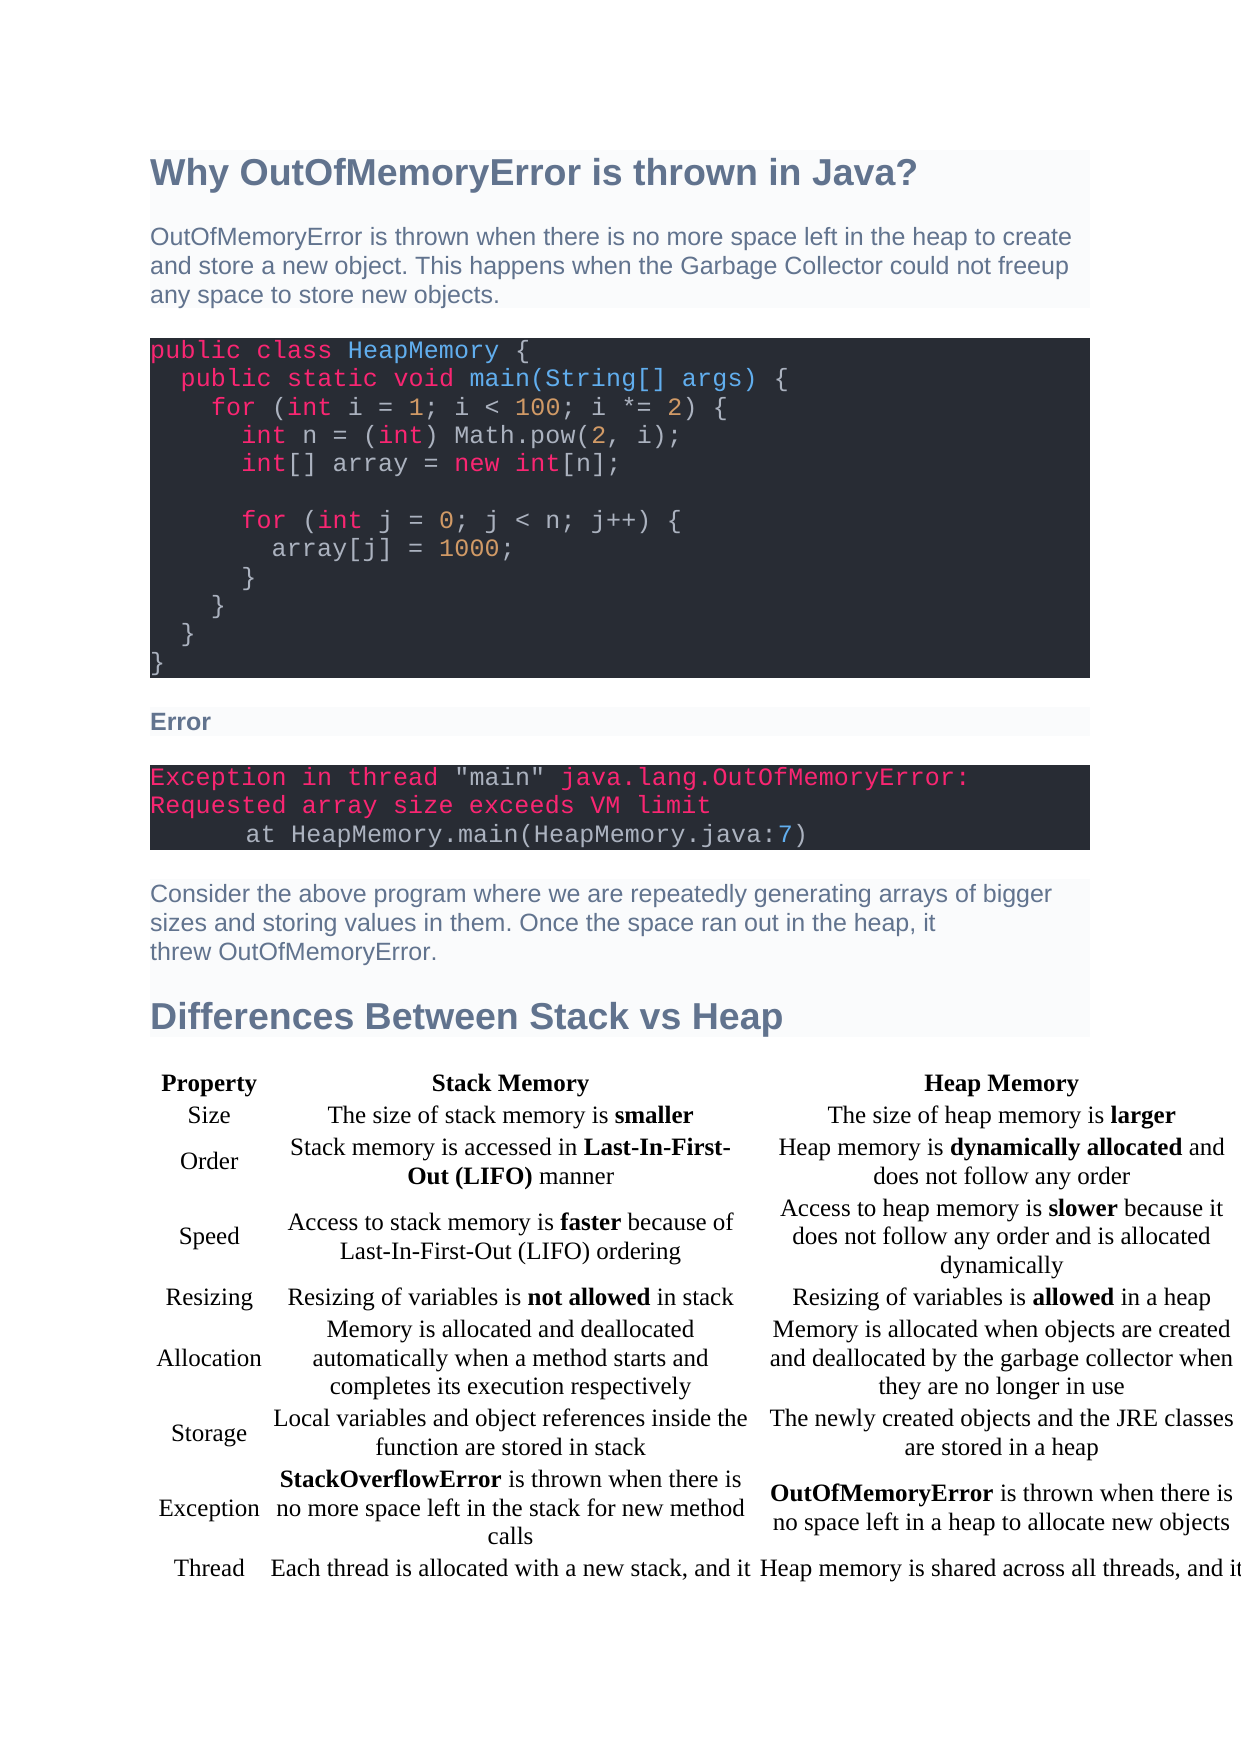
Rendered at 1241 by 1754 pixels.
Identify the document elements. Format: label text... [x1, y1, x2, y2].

text int n = (int) Math.pow(2, i); [150, 423, 1090, 451]
table_cell Access to stack memory is faster because of Last-In-First-Out (LIFO) ordering [268, 1191, 753, 1280]
table_cell Heap memory is dynamically allocated and does not follow any order [753, 1130, 1240, 1191]
text for (int i = 1; i < 100; i *= 2) { [150, 394, 1090, 423]
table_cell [753, 1552, 1240, 1583]
text Why OutOfMemoryError is thrown in Java? [150, 150, 1090, 193]
table_header Property [150, 1067, 268, 1098]
text } [150, 649, 1090, 678]
table_cell Resizing of variables is allowed in a heap [753, 1280, 1240, 1312]
table_cell Memory is allocated when objects are created and deallocated by the garbage collector when they are no longer in use [753, 1312, 1240, 1402]
table_cell Local variables and object references inside the function are stored in stack [268, 1402, 753, 1462]
table_cell Allocation [150, 1312, 268, 1402]
table_cell Resizing of variables is not allowed in stack [268, 1280, 753, 1312]
text } [150, 564, 1090, 593]
table_cell Memory is allocated and deallocated automatically when a method starts and completes its execution respectively [268, 1312, 753, 1402]
text Exception in thread "main" java.lang.OutOfMemoryError: Requested array size exceeds VM limit [150, 765, 1090, 821]
table_cell The newly created objects and the JRE classes are stored in a heap [753, 1402, 1240, 1462]
table_header Stack Memory [268, 1067, 753, 1098]
table_header Heap Memory [753, 1067, 1240, 1098]
text at HeapMemory.main(HeapMemory.java:7) [150, 821, 1090, 850]
text } [150, 593, 1090, 621]
table_cell Exception [150, 1462, 268, 1552]
table_cell OutOfMemoryError is thrown when there is no space left in a heap to allocate new objects [753, 1462, 1240, 1552]
text public class HeapMemory { [150, 338, 1090, 366]
text Error [150, 707, 1090, 736]
text array[j] = 1000; [150, 536, 1090, 564]
table_cell Storage [150, 1402, 268, 1462]
text OutOfMemoryError is thrown when there is no more space left in the heap to create and store a new object. This happens when the Garbage Collector could not freeup any space to store new objects. [150, 222, 1090, 308]
table_cell Access to heap memory is slower because it does not follow any order and is allocated dynamically [753, 1191, 1240, 1280]
text for (int j = 0; j < n; j++) { [150, 508, 1090, 536]
text Differences Between Stack vs Heap [150, 994, 1090, 1037]
table_cell Resizing [150, 1280, 268, 1312]
table_cell StackOverflowError is thrown when there is no more space left in the stack for new method calls [268, 1462, 753, 1552]
text int[] array = new int[n]; [150, 451, 1090, 479]
text Consider the above program where we are repeatedly generating arrays of bigger sizes and storing values in them. Once the space ran out in the heap, it threw OutOfMemoryError. [150, 879, 1090, 965]
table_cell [268, 1552, 753, 1583]
table_cell The size of stack memory is smaller [268, 1099, 753, 1130]
text public static void main(String[] args) { [150, 366, 1090, 394]
table_cell Speed [150, 1191, 268, 1280]
table_cell Thread Safety [150, 1552, 268, 1583]
table_cell Order [150, 1130, 268, 1191]
table_cell The size of heap memory is larger [753, 1099, 1240, 1130]
table_cell Size [150, 1099, 268, 1130]
table_cell Stack memory is accessed in Last-In-First-Out (LIFO) manner [268, 1130, 753, 1191]
text } [150, 621, 1090, 649]
